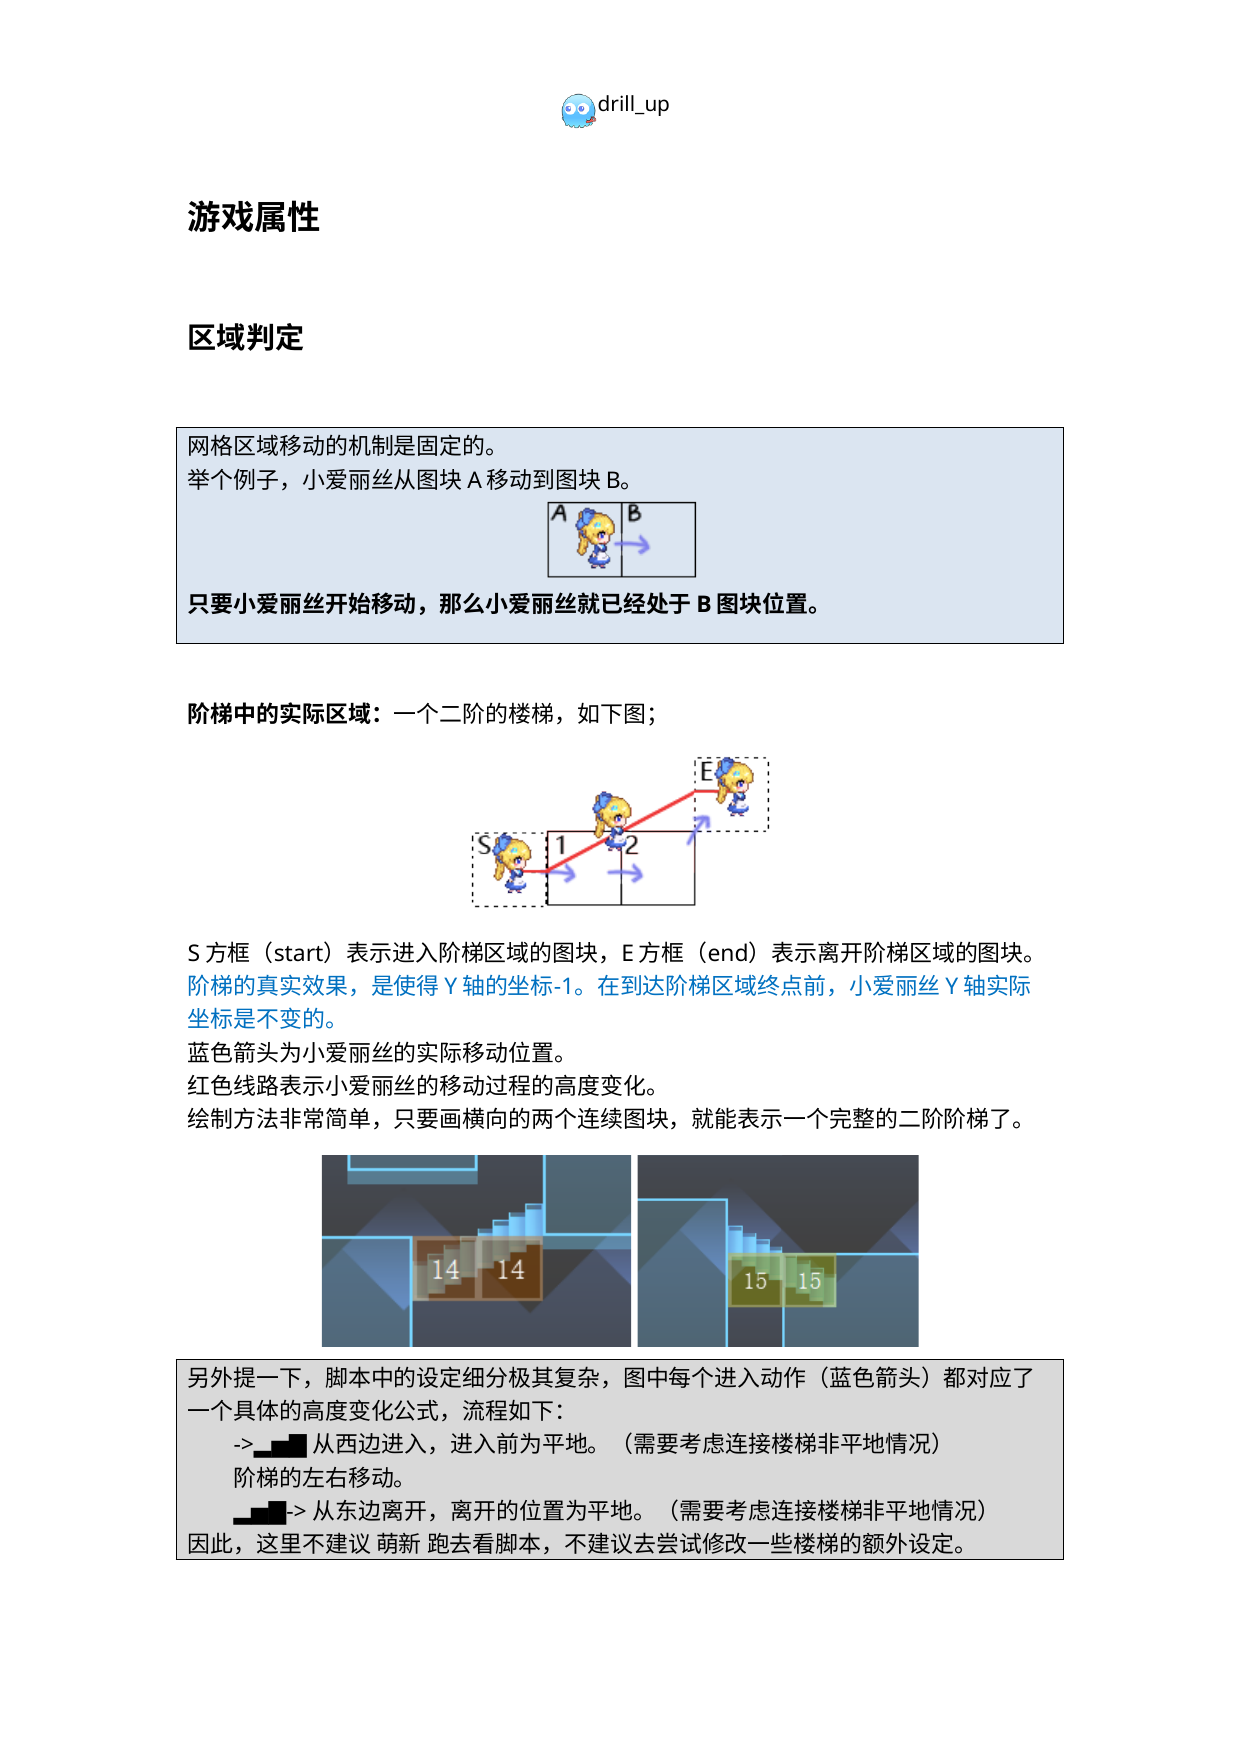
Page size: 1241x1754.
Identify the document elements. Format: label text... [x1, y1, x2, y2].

text 红色线路表示小爱丽丝的移动过程的高度变化。 [187, 1068, 1053, 1101]
subtitle 游戏属性 [187, 191, 1053, 239]
table_header 网格区域移动的机制是固定的。 举个例子，小爱丽丝从图块A移动到图块B。 只要小爱丽丝开始移动，那么小爱丽丝就已经处于B图块位置。 [177, 428, 1063, 643]
text 绘制方法非常简单，只要画横向的两个连续图块，就能表示一个完整的二阶阶梯了。 [187, 1101, 1053, 1134]
subtitle 区域判定 [187, 301, 1053, 369]
text 阶梯的真实效果，是使得Y轴的坐标-1。在到达阶梯区域终点前，小爱丽丝Y轴实际坐标是不变的。 [187, 968, 1053, 1034]
text 阶梯中的实际区域：一个二阶的楼梯，如下图； [187, 696, 1053, 729]
picture [535, 494, 705, 586]
picture [461, 729, 779, 914]
picture [321, 1155, 632, 1347]
text S方框（start）表示进入阶梯区域的图块，E方框（end）表示离开阶梯区域的图块。 [187, 934, 1053, 968]
text 蓝色箭头为小爱丽丝的实际移动位置。 [187, 1034, 1053, 1068]
picture [556, 88, 597, 130]
table_header 另外提一下，脚本中的设定细分极其复杂，图中每个进入动作（蓝色箭头）都对应了一个具体的高度变化公式，流程如下： ->▂▅▇ 从西边进入，进入前为平地。（需要考虑连接楼梯非平地情况） 阶梯的左右移动。 ▂▅▇-> 从东边离开，离开的位置为平地。（需要考虑连接楼梯非平地情况） 因此，这里不建议 萌新 跑去看脚本，不建议去尝试修改一些楼梯的额外设定。 [177, 1360, 1063, 1559]
picture [637, 1155, 919, 1347]
